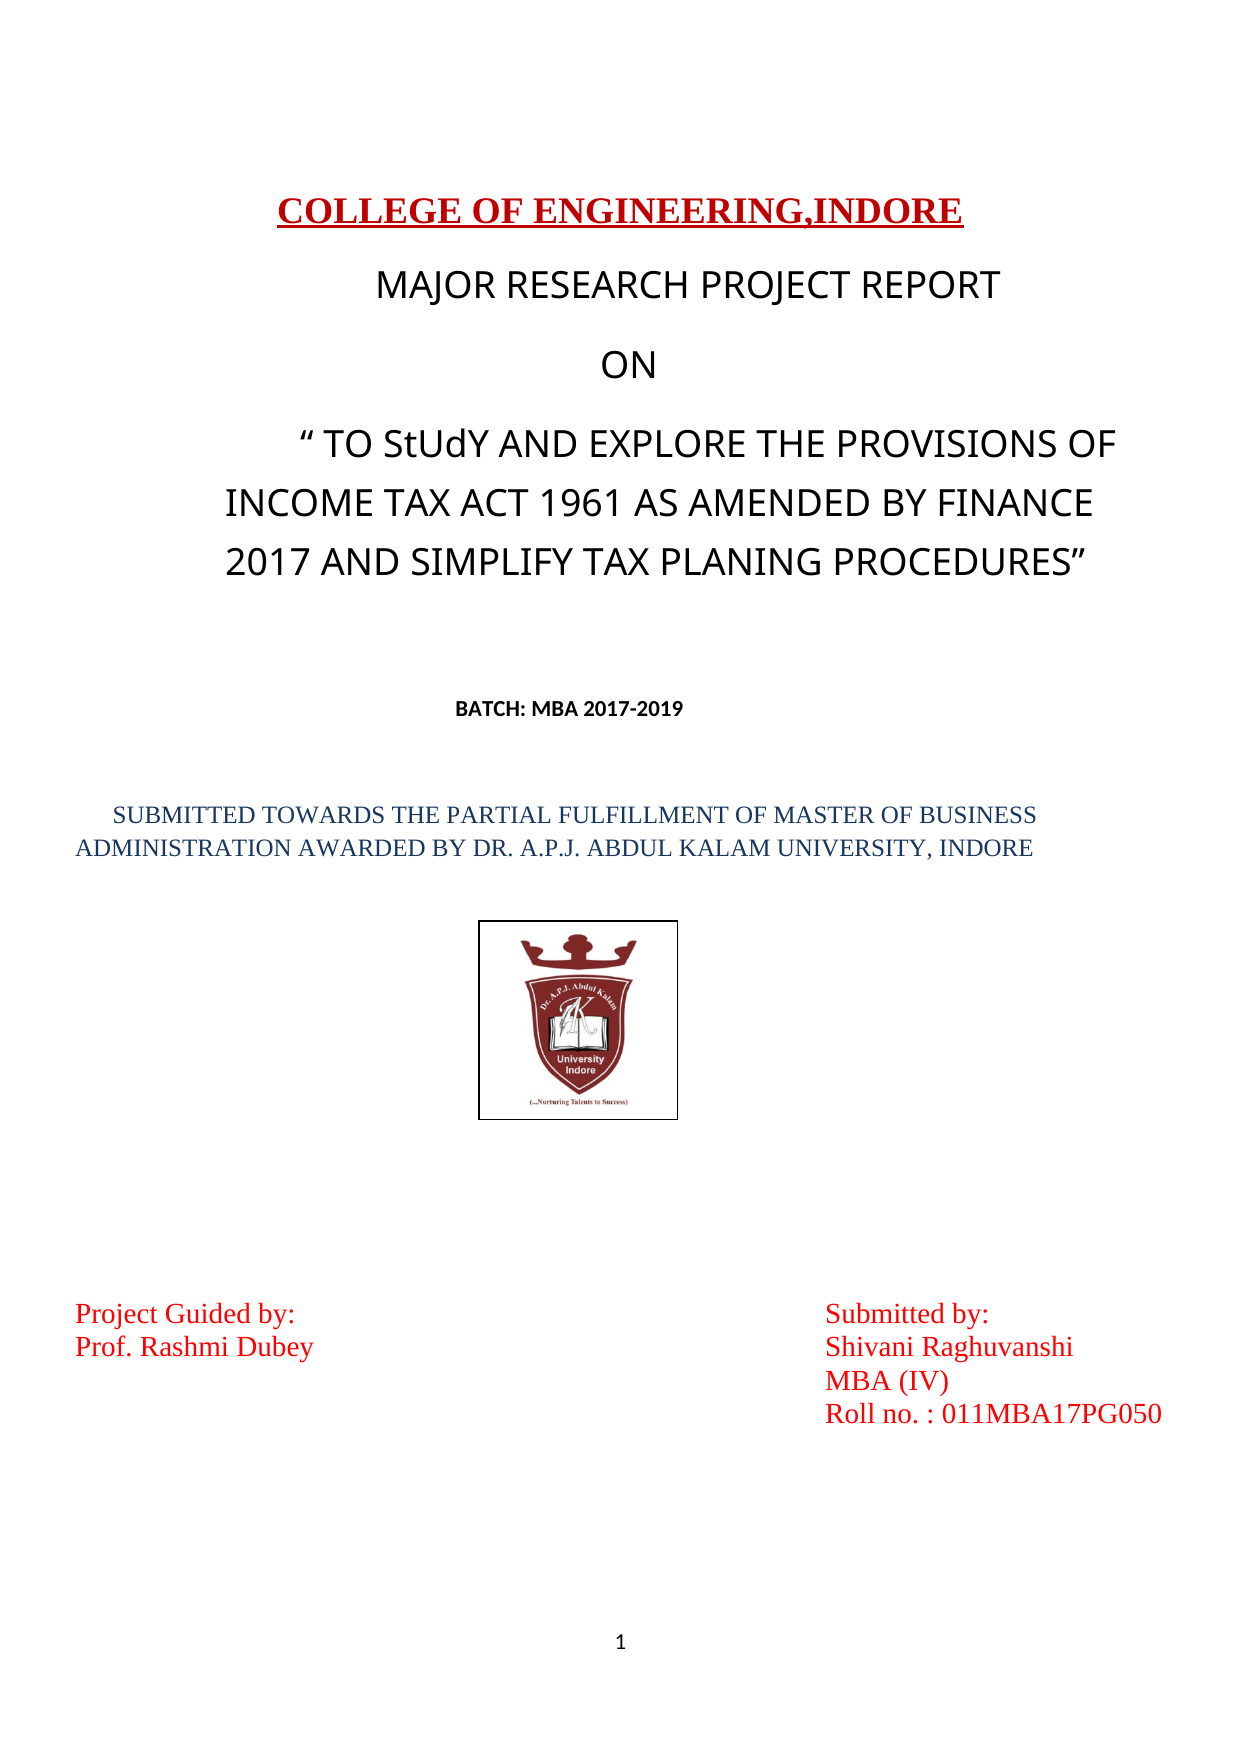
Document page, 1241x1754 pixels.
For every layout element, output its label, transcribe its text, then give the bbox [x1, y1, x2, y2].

text Project Guided by: Submitted by: [75, 1296, 1165, 1329]
picture [480, 922, 677, 1119]
text MBA (IV) [75, 1363, 1165, 1397]
text SUBMITTED TOWARDS THE PARTIAL FULFILLMENT OF MASTER OF BUSINESS ADMINISTRATION AWARDED BY DR. A.P.J. ABDUL KALAM UNIVERSITY, INDORE [75, 800, 1165, 862]
text BATCH: MBA 2017-2019 [375, 694, 1165, 722]
text Prof. Rashmi Dubey Shivani Raghuvanshi [75, 1329, 1165, 1363]
text COLLEGE OF ENGINEERING,INDORE [75, 188, 1165, 231]
text ON [300, 338, 1165, 389]
text “ TO StUdY AND EXPLORE THE PROVISIONS OF INCOME TAX ACT 1961 AS AMENDED BY FINANCE 2017 AND SIMPLIFY TAX PLANING PROCEDURES” [225, 418, 1165, 586]
text MAJOR RESEARCH PROJECT REPORT [300, 259, 1165, 310]
text Roll no. : 011MBA17PG050 [75, 1397, 1165, 1430]
